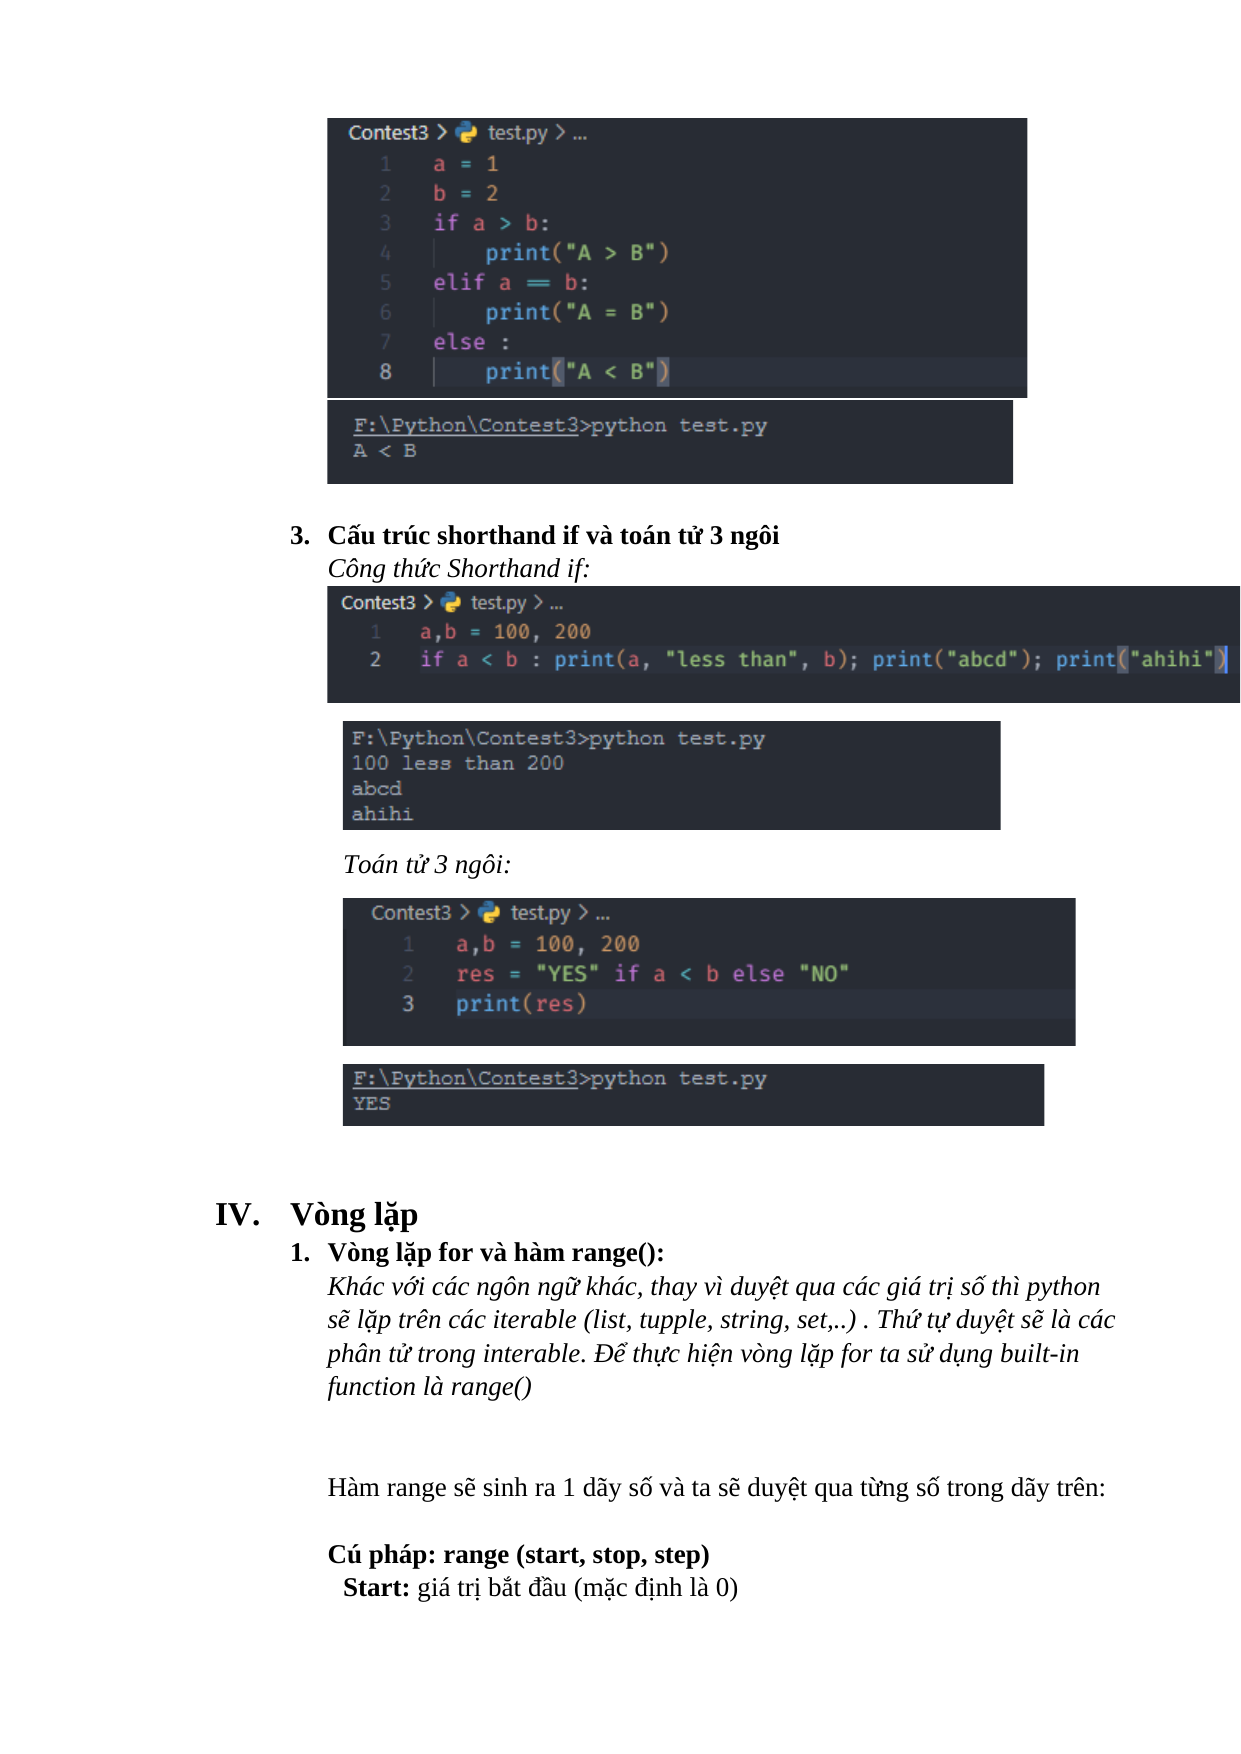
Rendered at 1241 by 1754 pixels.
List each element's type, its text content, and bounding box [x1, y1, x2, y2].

picture [342, 898, 1076, 1046]
list Cấu trúc shorthand if và toán tử 3 ngôi [290, 519, 1122, 550]
list Start: giá trị bắt đầu (mặc định là 0) [327, 1571, 1122, 1602]
list Hàm range sẽ sinh ra 1 dãy số và ta sẽ duyệt qua từng số trong dãy trên: [327, 1471, 1122, 1502]
list Cú pháp: range (start, stop, step) [327, 1538, 1122, 1569]
list Vòng lặp for và hàm range(): [290, 1236, 1122, 1267]
picture [342, 721, 1001, 830]
picture [327, 400, 1014, 484]
text Toán tử 3 ngôi: [177, 848, 1122, 879]
picture [327, 586, 1241, 703]
list Vòng lặp [215, 1195, 1122, 1233]
list Công thức Shorthand if: [327, 553, 1122, 584]
picture [342, 1064, 1045, 1126]
list Khác với các ngôn ngữ khác, thay vì duyệt qua các giá trị số thì python sẽ lặp trên các iterable (list, tupple, string, set,..) . Thứ tự duyệt sẽ là các phân tử trong interable. Để thực hiện vòng lặp for ta sử dụng built-in function là range() [327, 1269, 1122, 1401]
picture [327, 118, 1028, 398]
